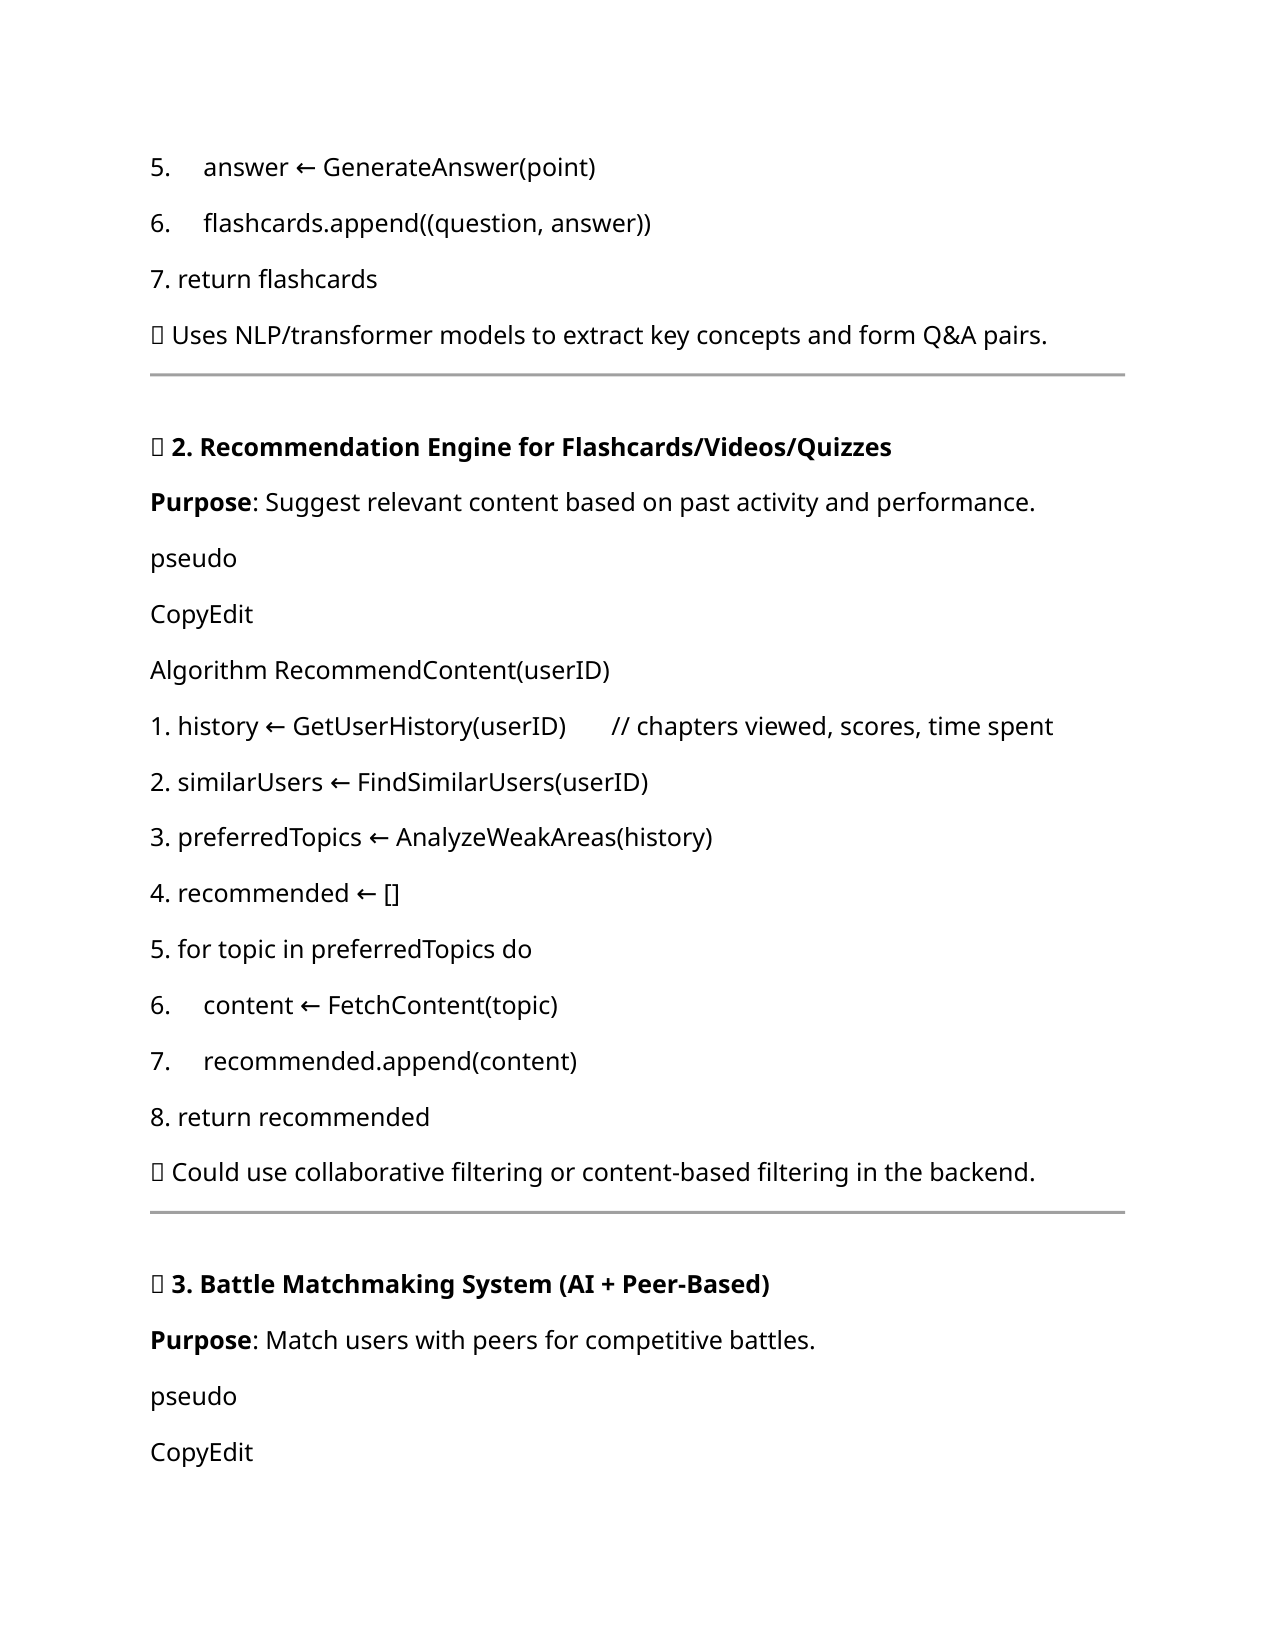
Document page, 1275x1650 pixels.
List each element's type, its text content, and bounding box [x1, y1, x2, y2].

text pseudo [150, 1378, 1125, 1412]
text pseudo [150, 541, 1125, 575]
text Purpose: Suggest relevant content based on past activity and performance. [150, 485, 1125, 519]
text 6. flashcards.append((question, answer)) [150, 206, 1125, 240]
text ✅ 3. Battle Matchmaking System (AI + Peer-Based) [150, 1267, 1125, 1301]
text 7. recommended.append(content) [150, 1043, 1125, 1077]
text 3. preferredTopics ← AnalyzeWeakAreas(history) [150, 820, 1125, 854]
text CopyEdit [150, 597, 1125, 631]
text 1. history ← GetUserHistory(userID) // chapters viewed, scores, time spent [150, 708, 1125, 742]
text 🔹 Could use collaborative filtering or content-based filtering in the backend. [150, 1155, 1125, 1189]
text 6. content ← FetchContent(topic) [150, 987, 1125, 1022]
text 5. for topic in preferredTopics do [150, 932, 1125, 966]
text 4. recommended ← [] [150, 876, 1125, 910]
text CopyEdit [150, 1434, 1125, 1468]
text 5. answer ← GenerateAnswer(point) [150, 150, 1125, 184]
text Algorithm RecommendContent(userID) [150, 652, 1125, 687]
text 2. similarUsers ← FindSimilarUsers(userID) [150, 764, 1125, 798]
text 🔹 Uses NLP/transformer models to extract key concepts and form Q&A pairs. [150, 317, 1125, 352]
text Purpose: Match users with peers for competitive battles. [150, 1322, 1125, 1357]
text ✅ 2. Recommendation Engine for Flashcards/Videos/Quizzes [150, 429, 1125, 463]
text 8. return recommended [150, 1099, 1125, 1133]
text 7. return flashcards [150, 262, 1125, 296]
